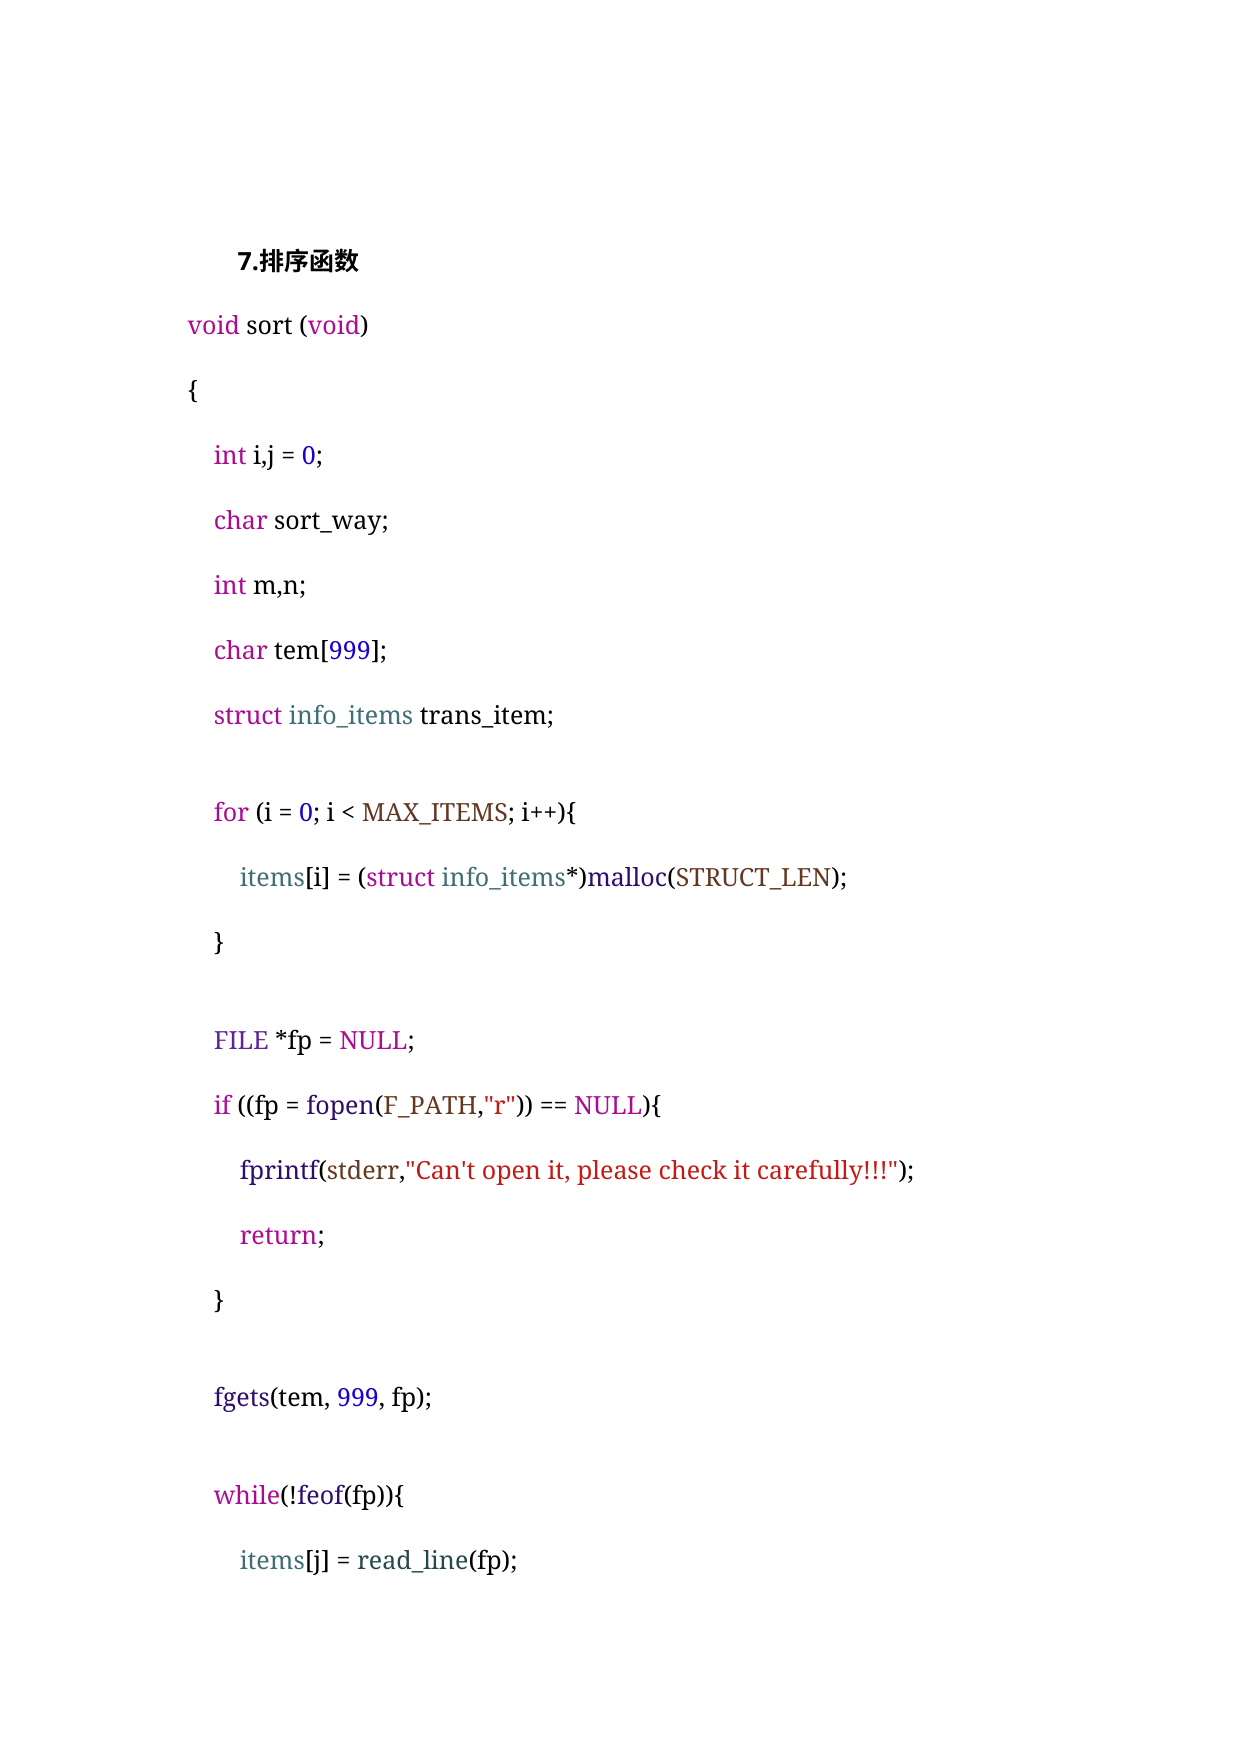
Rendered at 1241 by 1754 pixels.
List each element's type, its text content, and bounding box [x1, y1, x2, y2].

text fgets(tem, 999, fp); [187, 1364, 1053, 1429]
text items[i] = (struct info_items*)malloc(STRUCT_LEN); [187, 844, 1053, 909]
text FILE *fp = NULL; [187, 1007, 1053, 1072]
text 7.排序函数 [187, 227, 1053, 292]
text while(!feof(fp)){ [187, 1462, 1053, 1527]
text } [187, 909, 1053, 974]
text if ((fp = fopen(F_PATH,"r")) == NULL){ [187, 1072, 1053, 1137]
text int i,j = 0; [187, 422, 1053, 487]
text int m,n; [187, 552, 1053, 617]
text struct info_items trans_item; [187, 682, 1053, 747]
text return; [187, 1202, 1053, 1267]
text items[j] = read_line(fp); [187, 1527, 1053, 1592]
text char tem[999]; [187, 617, 1053, 682]
text } [187, 1267, 1053, 1332]
text for (i = 0; i < MAX_ITEMS; i++){ [187, 779, 1053, 844]
text void sort (void) [187, 292, 1053, 357]
text { [187, 357, 1053, 422]
text fprintf(stderr,"Can't open it, please check it carefully!!!"); [187, 1137, 1053, 1202]
text char sort_way; [187, 487, 1053, 552]
